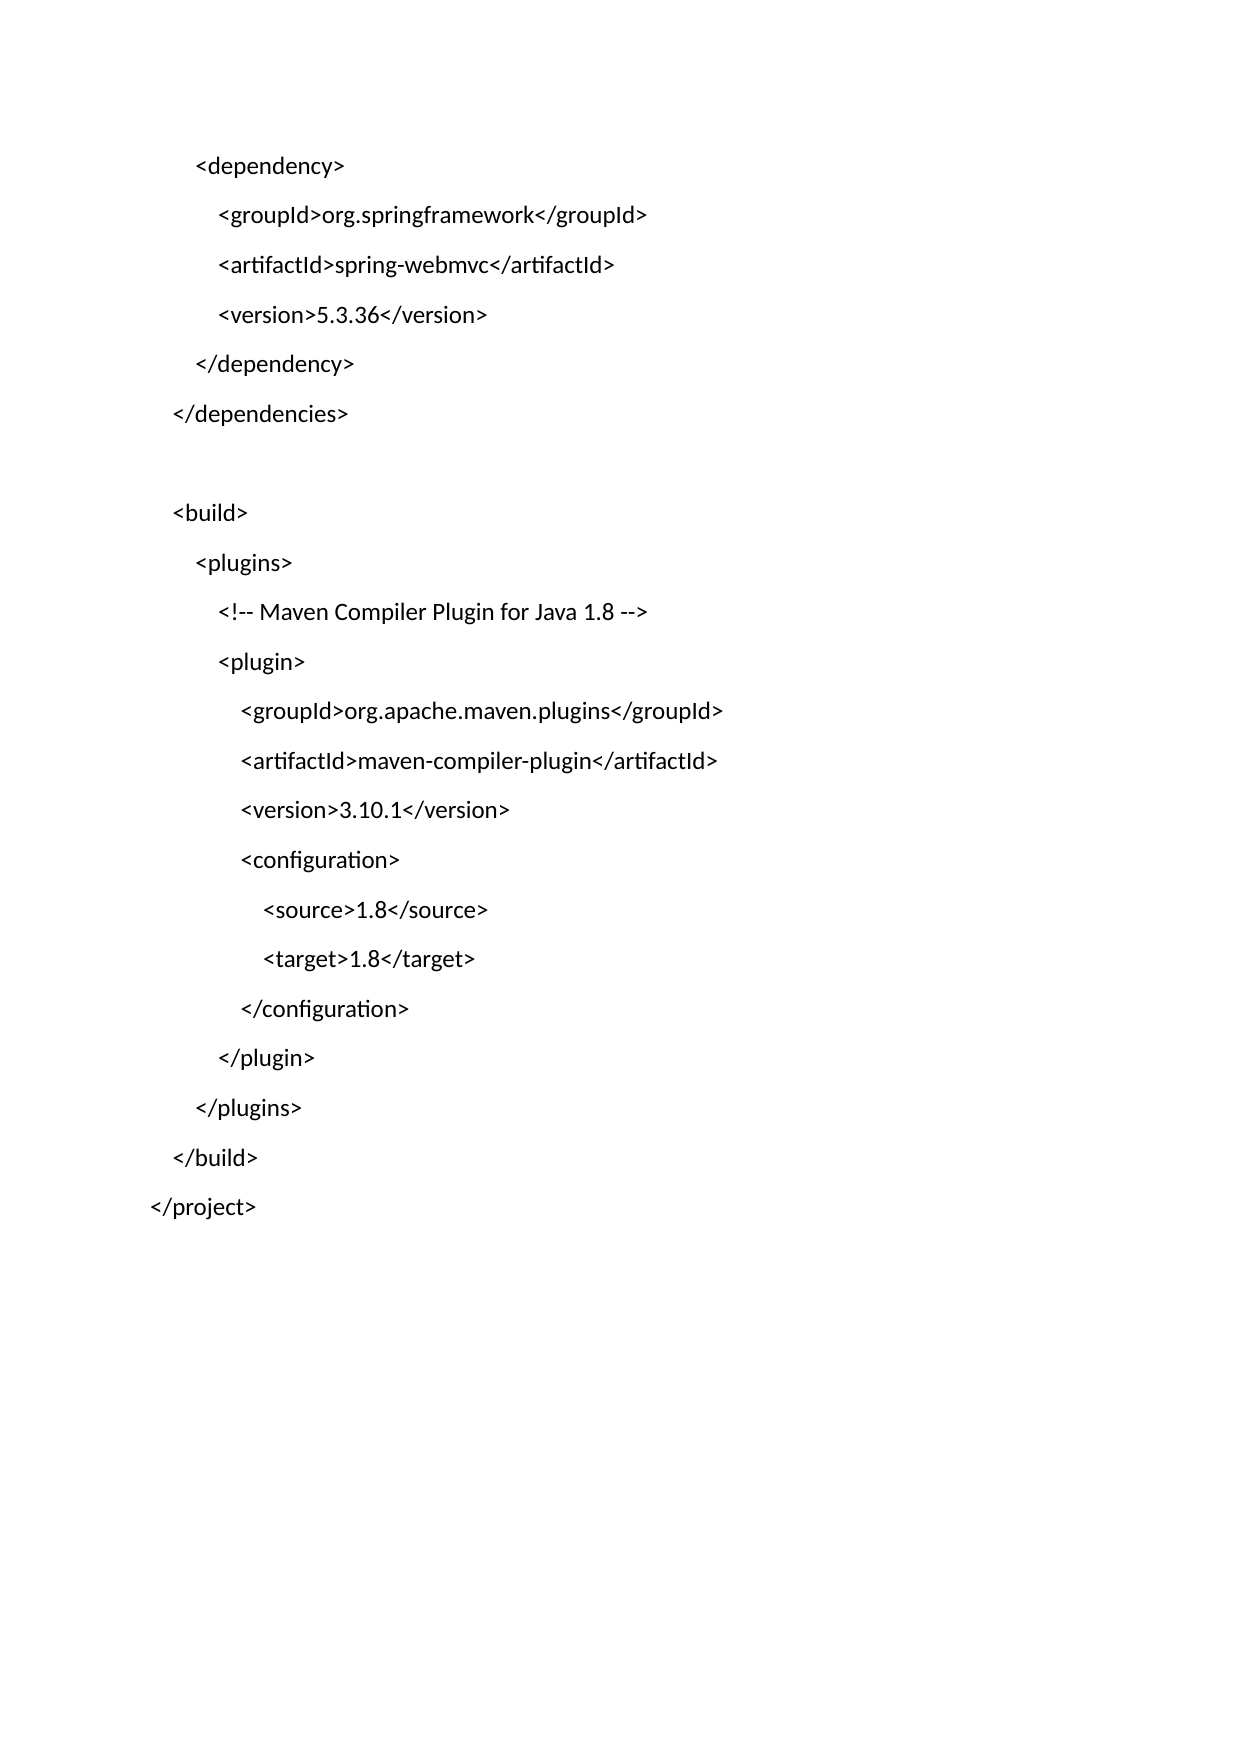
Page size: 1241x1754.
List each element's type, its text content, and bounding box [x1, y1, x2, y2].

text <artifactId>maven-compiler-plugin</artifactId> [150, 745, 1090, 776]
text <build> [150, 497, 1090, 528]
text <groupId>org.apache.maven.plugins</groupId> [150, 695, 1090, 726]
text </configuration> [150, 993, 1090, 1023]
text </project> [150, 1191, 1090, 1222]
text <target>1.8</target> [150, 943, 1090, 974]
text </dependency> [150, 348, 1090, 379]
text <version>3.10.1</version> [150, 794, 1090, 825]
text <plugins> [150, 547, 1090, 577]
text </dependencies> [150, 398, 1090, 428]
text <configuration> [150, 844, 1090, 875]
text <version>5.3.36</version> [150, 299, 1090, 329]
text <!-- Maven Compiler Plugin for Java 1.8 --> [150, 596, 1090, 627]
text </build> [150, 1142, 1090, 1172]
text <groupId>org.springframework</groupId> [150, 199, 1090, 230]
text <dependency> [150, 150, 1090, 181]
text <artifactId>spring-webmvc</artifactId> [150, 249, 1090, 280]
text </plugins> [150, 1092, 1090, 1123]
text <plugin> [150, 646, 1090, 676]
text <source>1.8</source> [150, 894, 1090, 924]
text </plugin> [150, 1042, 1090, 1073]
